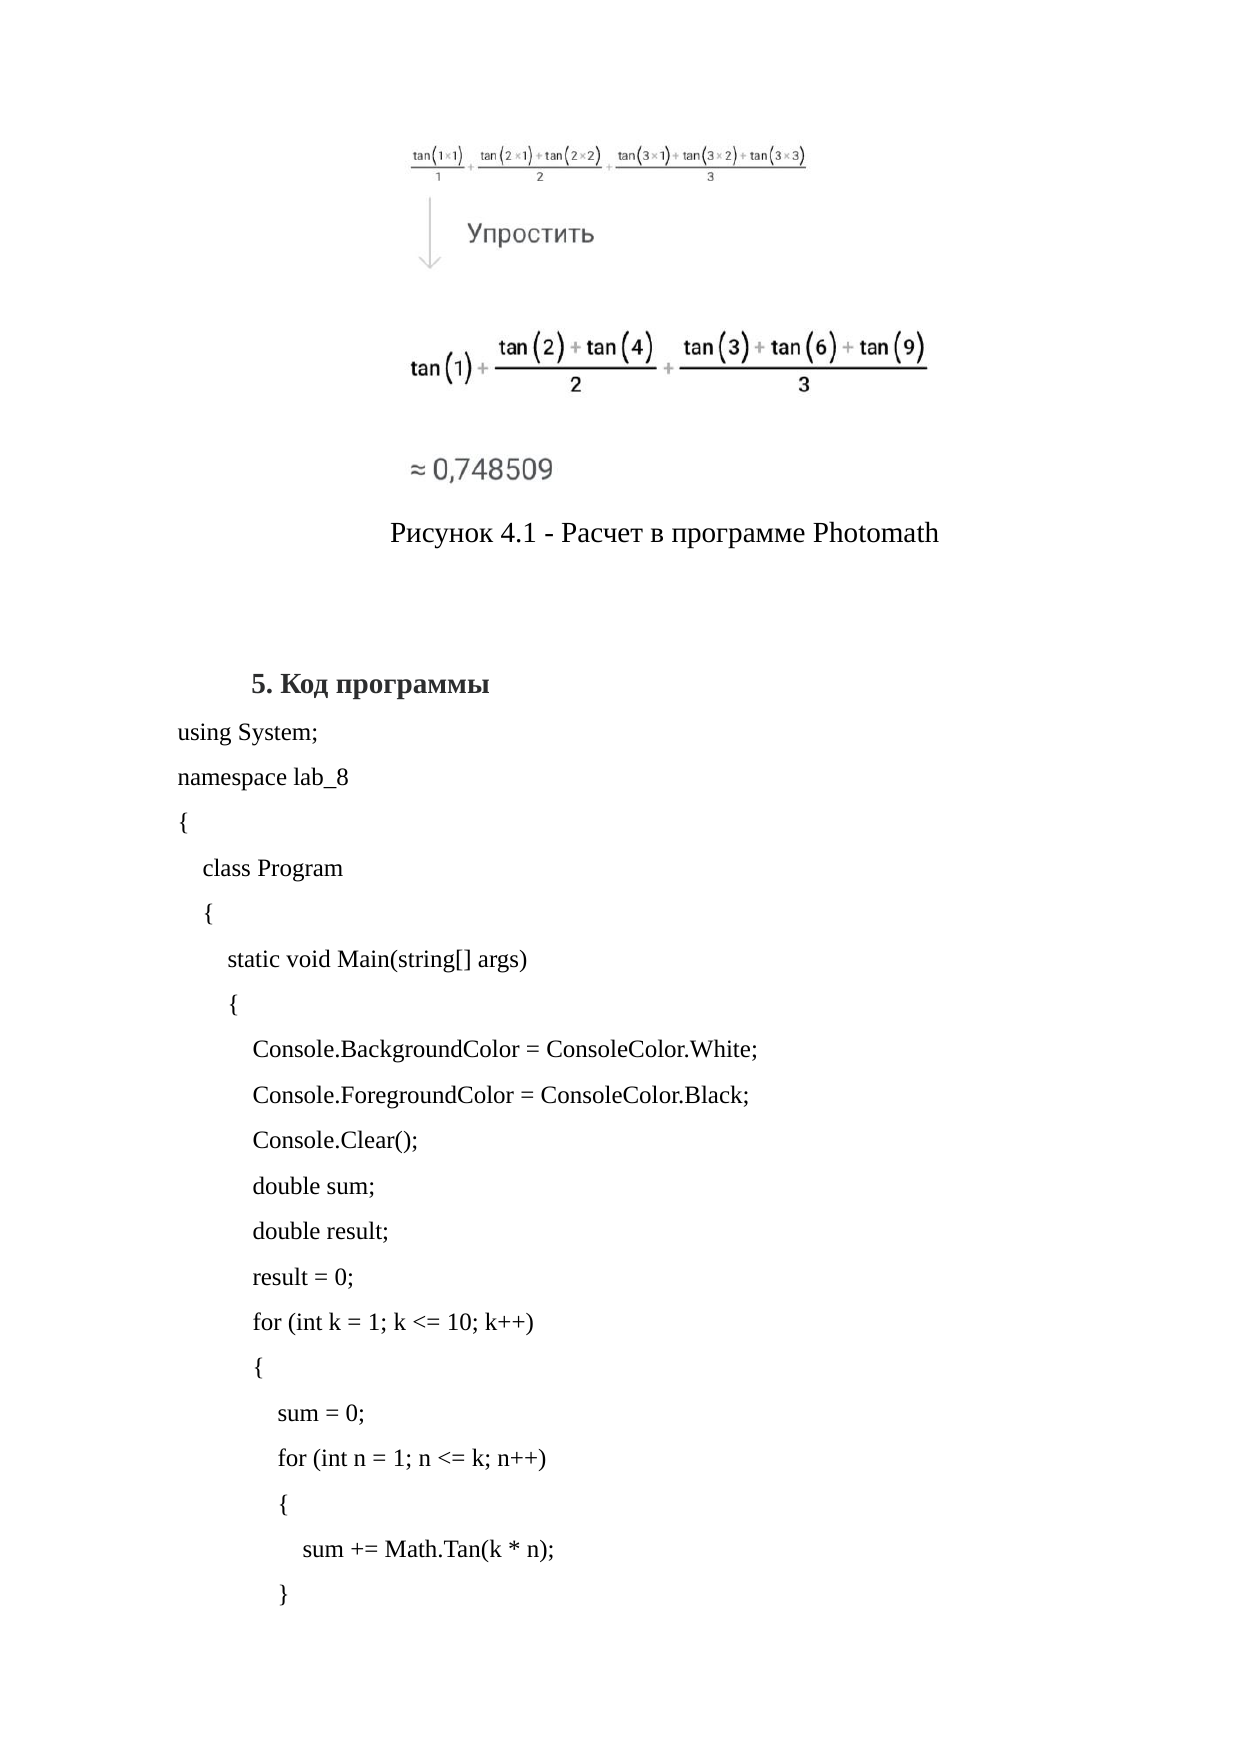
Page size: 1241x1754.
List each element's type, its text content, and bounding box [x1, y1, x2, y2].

text 5. Код программы [177, 666, 1152, 700]
text for (int n = 1; n <= k; n++) [177, 1443, 1152, 1472]
text { [177, 898, 1152, 927]
text namespace lab_8 [177, 762, 1152, 791]
text Рисунок 4.1 - Расчет в программе Photomath [177, 515, 1152, 549]
text Console.ForegroundColor = ConsoleColor.Black; [177, 1080, 1152, 1109]
text { [177, 807, 1152, 836]
text double sum; [177, 1171, 1152, 1199]
text using System; [177, 717, 1152, 745]
text for (int k = 1; k <= 10; k++) [177, 1307, 1152, 1336]
picture [390, 118, 939, 502]
text static void Main(string[] args) [177, 944, 1152, 972]
text } [177, 1579, 1152, 1608]
text { [177, 1489, 1152, 1517]
text Console.BackgroundColor = ConsoleColor.White; [177, 1034, 1152, 1063]
text double result; [177, 1216, 1152, 1245]
text result = 0; [177, 1262, 1152, 1290]
text class Program [177, 853, 1152, 882]
text Console.Clear(); [177, 1125, 1152, 1154]
text sum += Math.Tan(k * n); [177, 1534, 1152, 1563]
text sum = 0; [177, 1398, 1152, 1427]
text { [177, 989, 1152, 1018]
text { [177, 1352, 1152, 1381]
